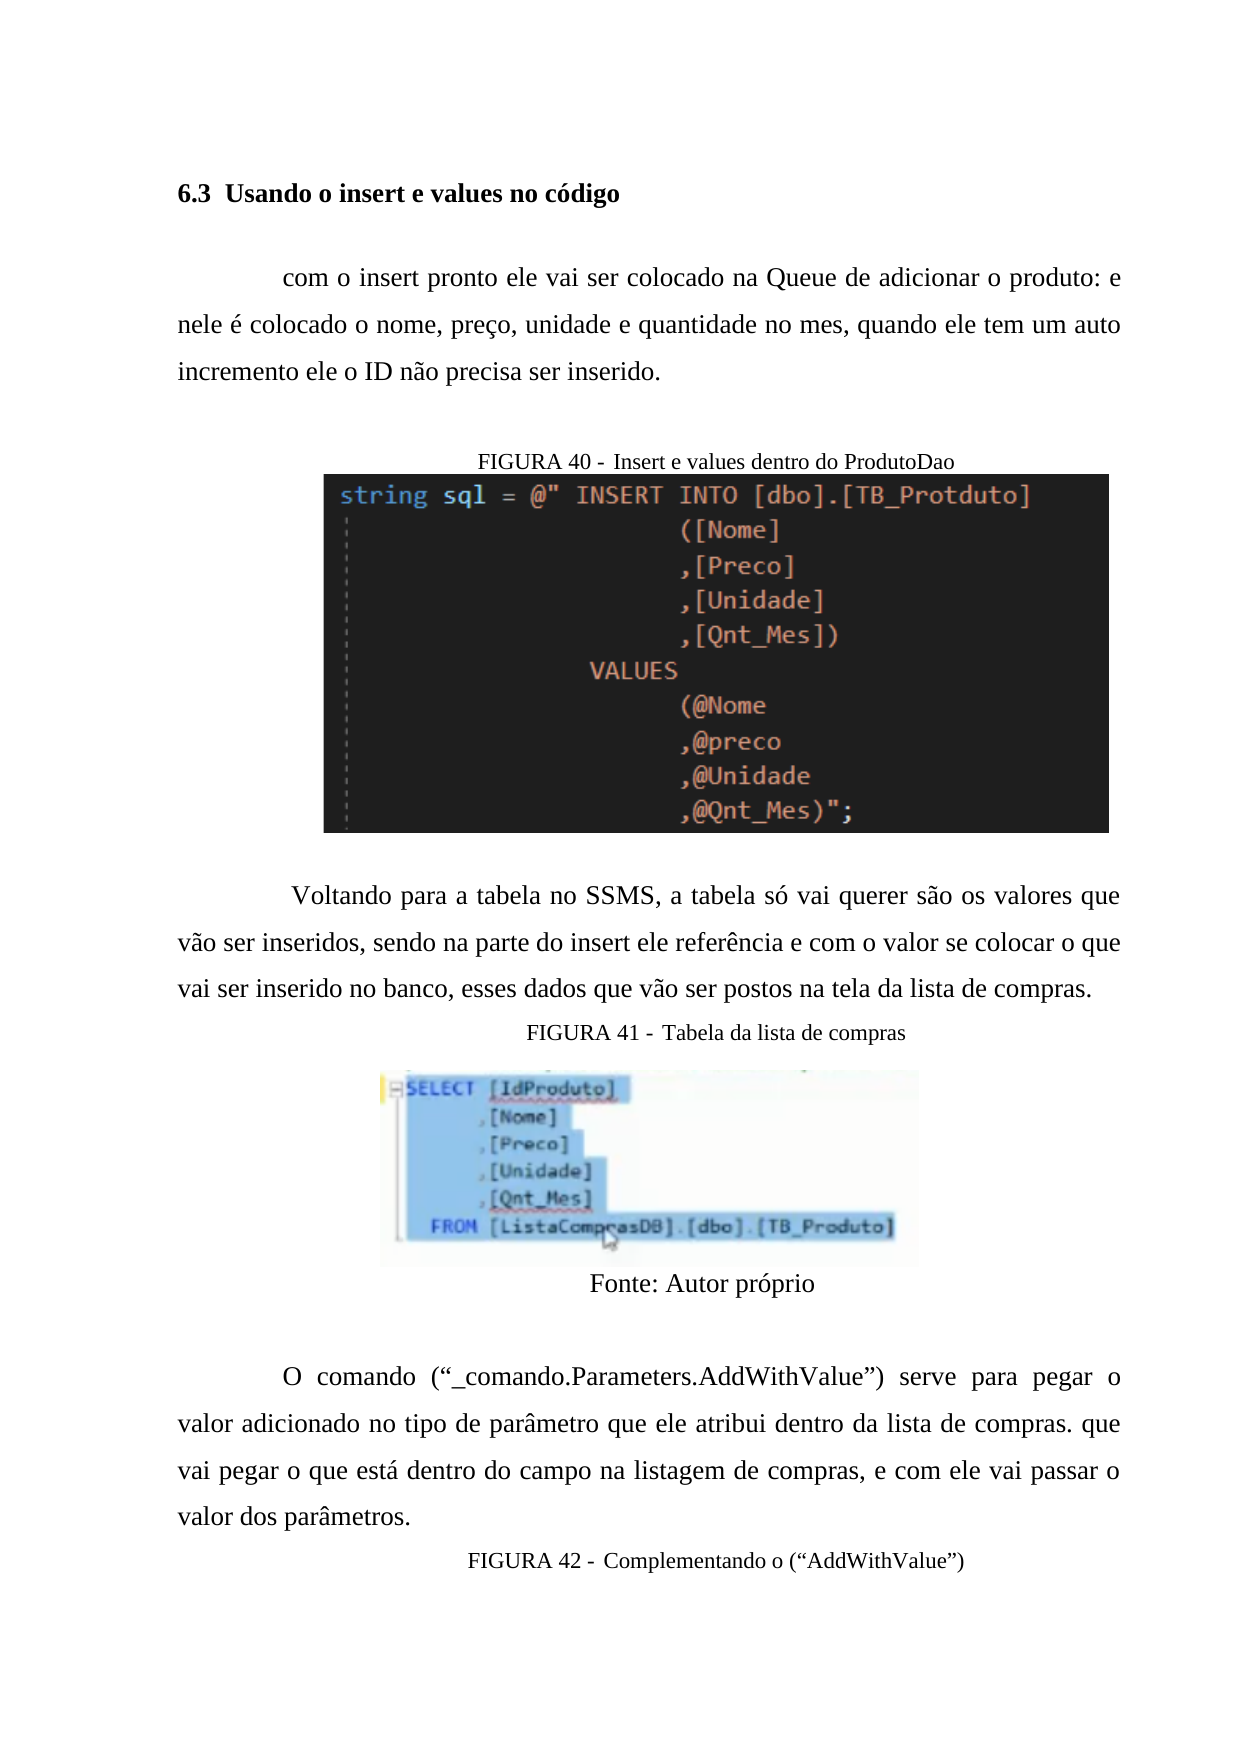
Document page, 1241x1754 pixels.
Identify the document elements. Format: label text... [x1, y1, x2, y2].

text Voltando para a tabela no SSMS, a tabela só vai querer são os valores que vão ser inseridos, sendo na parte do insert ele referência e com o valor se colocar o que vai ser inserido no banco, esses dados que vão ser postos na tela da lista de compras. [177, 879, 1122, 1003]
picture [323, 474, 1109, 833]
text Fonte: Autor próprio [177, 1267, 1122, 1298]
text Tabela da lista de compras [310, 1019, 1122, 1045]
picture [380, 1070, 920, 1267]
text Complementando o (“AddWithValue”) [310, 1547, 1122, 1573]
text Usando o insert e values no código [177, 177, 1122, 208]
text O comando (“_comando.Parameters.AddWithValue”) serve para pegar o valor adicionado no tipo de parâmetro que ele atribui dentro da lista de compras. que vai pegar o que está dentro do campo na listagem de compras, e com ele vai passar o valor dos parâmetros. [177, 1360, 1122, 1532]
text com o insert pronto ele vai ser colocado na Queue de adicionar o produto: e nele é colocado o nome, preço, unidade e quantidade no mes, quando ele tem um auto incremento ele o ID não precisa ser inserido. [177, 261, 1122, 386]
text Insert e values dentro do ProdutoDao [310, 448, 1122, 474]
